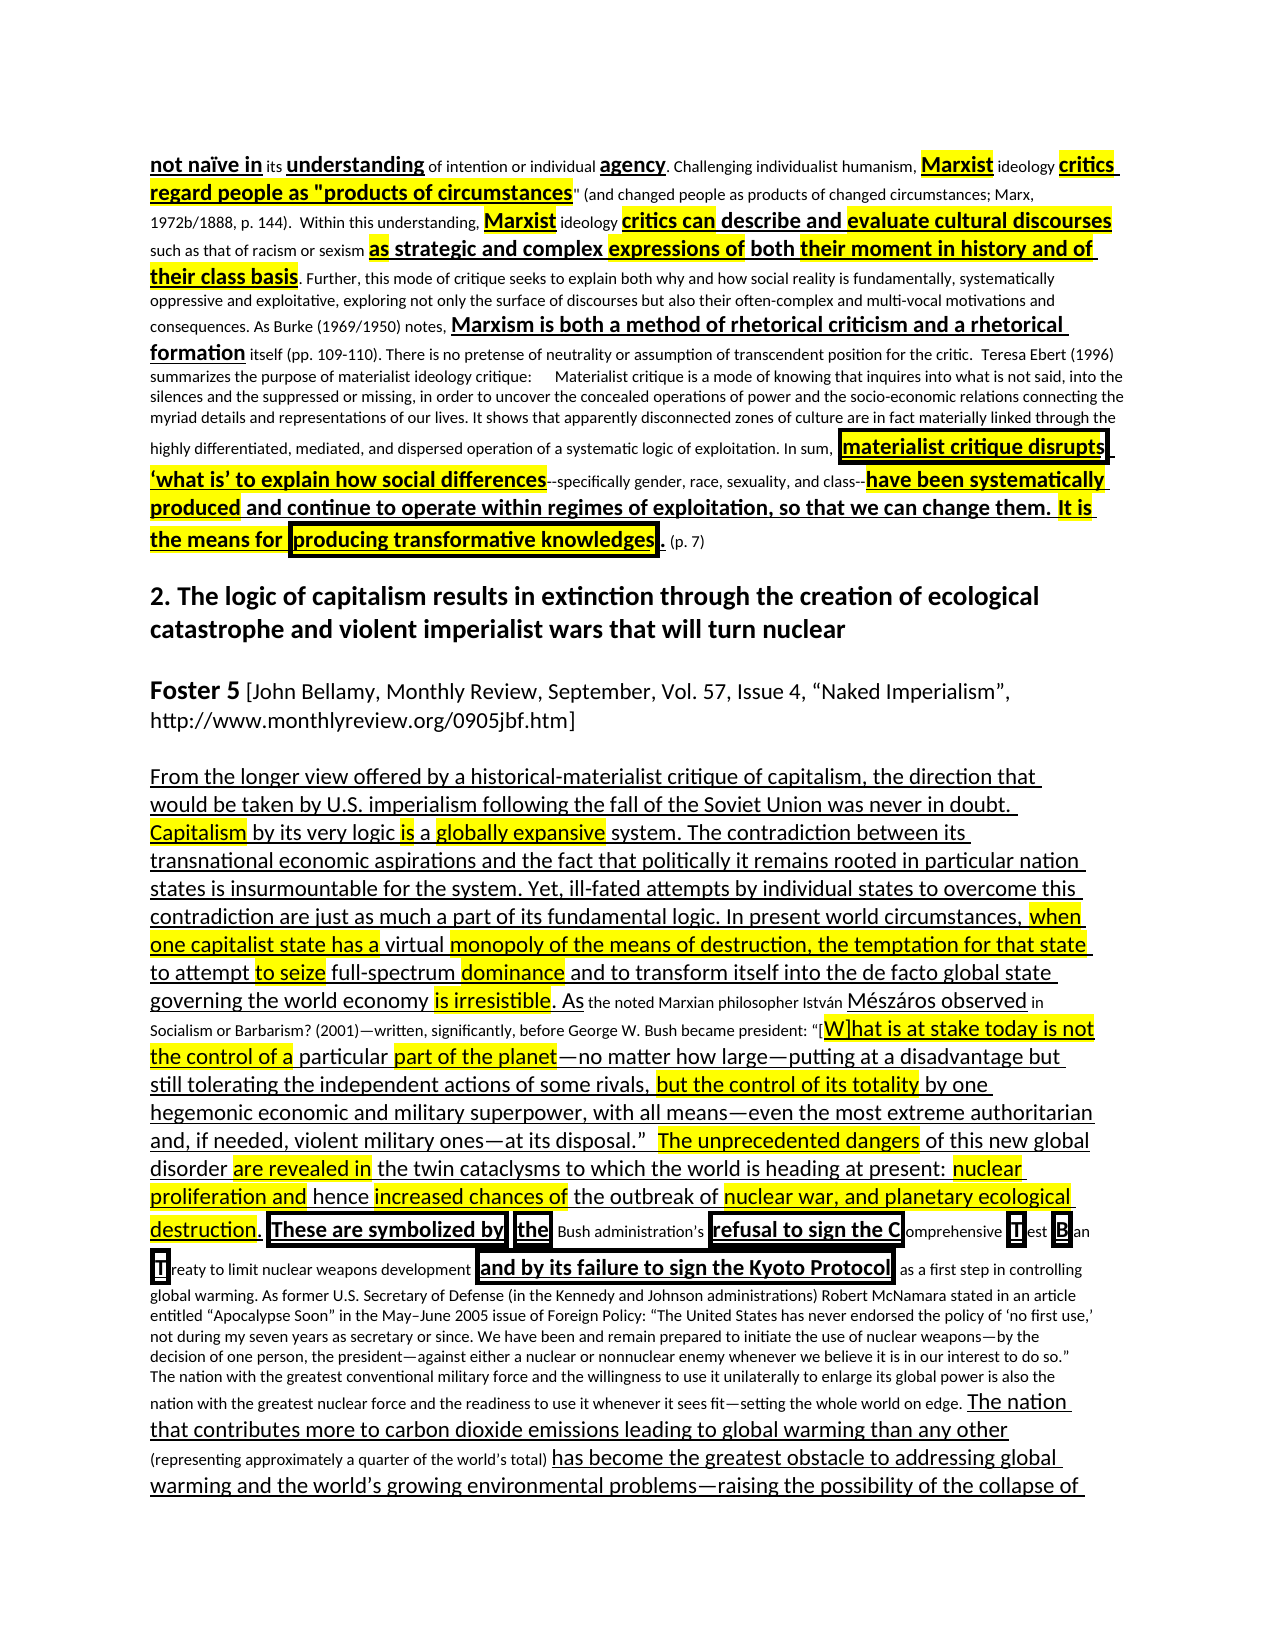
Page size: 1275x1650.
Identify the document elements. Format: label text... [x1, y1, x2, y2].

subtitle 2. The logic of capitalism results in extinction through the creation of ecological catastrophe and violent imperialist wars that will turn nuclear [150, 579, 1125, 645]
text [150, 150, 1125, 558]
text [150, 1124, 1095, 1499]
text Foster 5 [John Bellamy, Monthly Review, September, Vol. 57, Issue 4, “Naked Imperialism”, http://www.monthlyreview.org/0905jbf.htm] [150, 673, 1125, 734]
